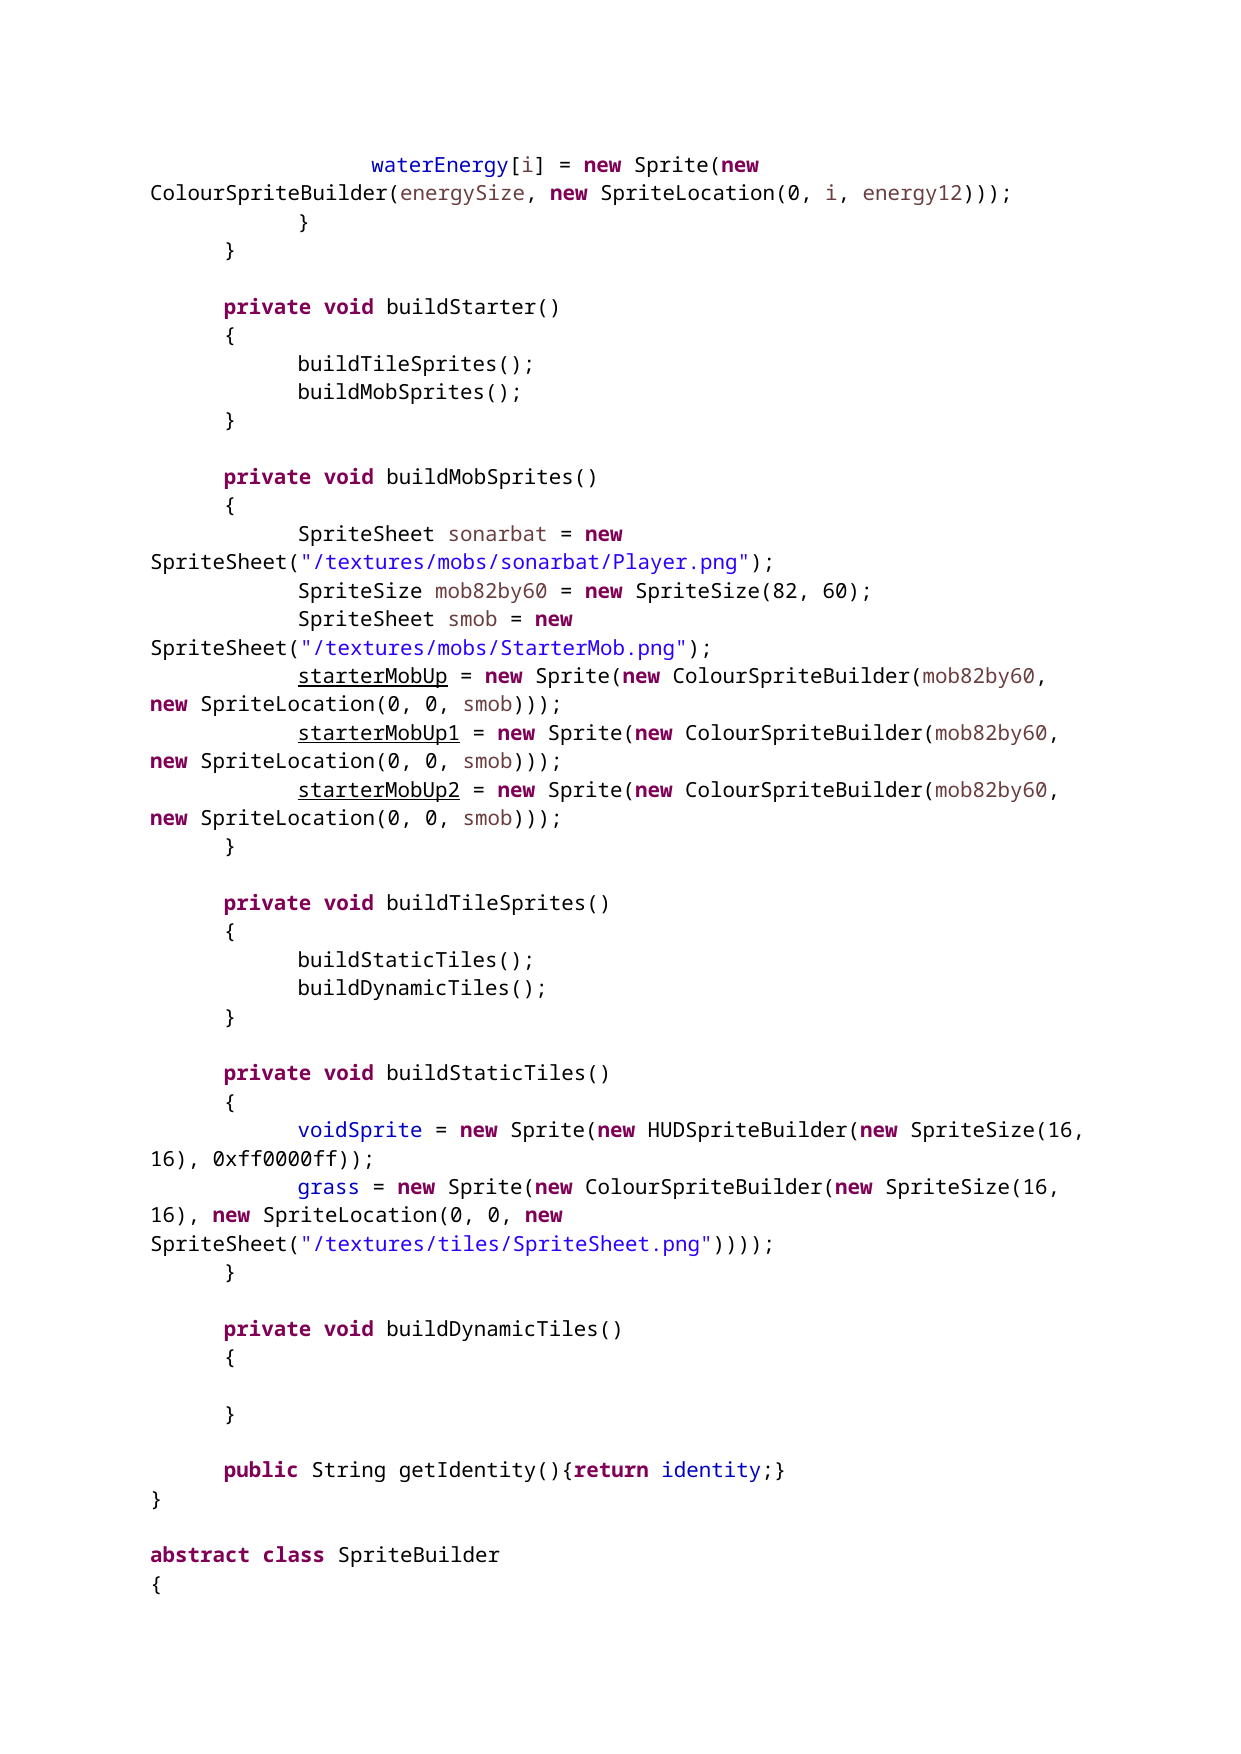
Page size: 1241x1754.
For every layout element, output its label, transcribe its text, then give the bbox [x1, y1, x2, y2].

text } [150, 406, 1090, 434]
text { [150, 917, 1090, 945]
text starterMobUp = new Sprite(new ColourSpriteBuilder(mob82by60, new SpriteLocation(0, 0, smob))); [150, 661, 1090, 718]
text } [150, 207, 1090, 235]
text public String getIdentity(){return identity;} [150, 1455, 1090, 1484]
text { [150, 1087, 1090, 1115]
text private void buildStarter() [150, 292, 1090, 320]
text } [150, 1484, 1090, 1512]
text { [150, 490, 1090, 519]
text } [150, 832, 1090, 860]
text private void buildStaticTiles() [150, 1058, 1090, 1087]
text { [150, 1569, 1090, 1597]
text starterMobUp2 = new Sprite(new ColourSpriteBuilder(mob82by60, new SpriteLocation(0, 0, smob))); [150, 775, 1090, 832]
text SpriteSize mob82by60 = new SpriteSize(82, 60); [150, 576, 1090, 604]
text { [150, 1342, 1090, 1371]
text } [150, 235, 1090, 264]
text { [150, 320, 1090, 349]
text } [150, 1399, 1090, 1427]
text buildTileSprites(); [150, 349, 1090, 377]
text private void buildTileSprites() [150, 888, 1090, 917]
text buildMobSprites(); [150, 377, 1090, 406]
text grass = new Sprite(new ColourSpriteBuilder(new SpriteSize(16, 16), new SpriteLocation(0, 0, new SpriteSheet("/textures/tiles/SpriteSheet.png")))); [150, 1172, 1090, 1257]
text SpriteSheet sonarbat = new SpriteSheet("/textures/mobs/sonarbat/Player.png"); [150, 519, 1090, 576]
text private void buildMobSprites() [150, 462, 1090, 490]
text } [150, 1002, 1090, 1030]
text buildStaticTiles(); [150, 945, 1090, 973]
text private void buildDynamicTiles() [150, 1314, 1090, 1342]
text waterEnergy[i] = new Sprite(new ColourSpriteBuilder(energySize, new SpriteLocation(0, i, energy12))); [150, 150, 1090, 207]
text starterMobUp1 = new Sprite(new ColourSpriteBuilder(mob82by60, new SpriteLocation(0, 0, smob))); [150, 718, 1090, 775]
text } [150, 1257, 1090, 1286]
text voidSprite = new Sprite(new HUDSpriteBuilder(new SpriteSize(16, 16), 0xff0000ff)); [150, 1115, 1090, 1172]
text buildDynamicTiles(); [150, 973, 1090, 1002]
text abstract class SpriteBuilder [150, 1541, 1090, 1569]
text SpriteSheet smob = new SpriteSheet("/textures/mobs/StarterMob.png"); [150, 604, 1090, 661]
